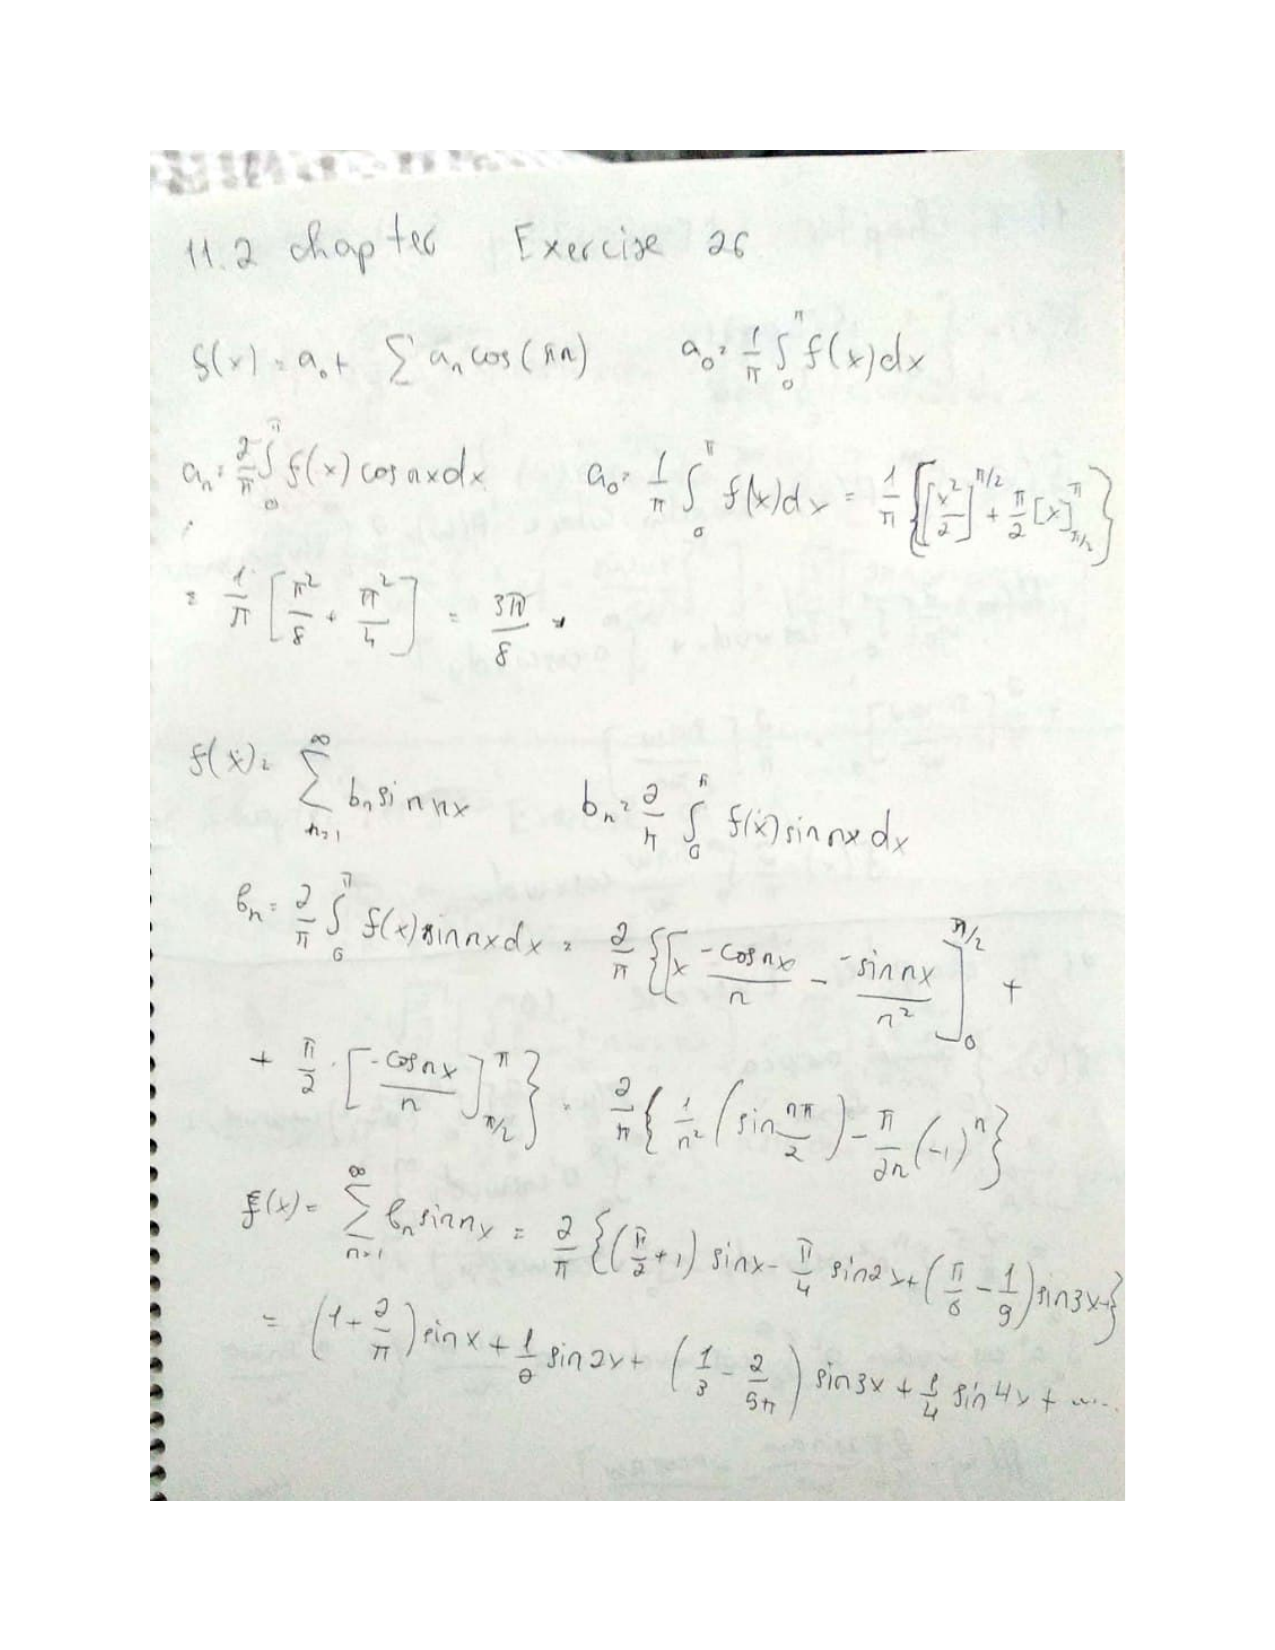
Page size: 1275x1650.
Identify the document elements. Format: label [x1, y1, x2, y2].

picture [150, 150, 1125, 1501]
